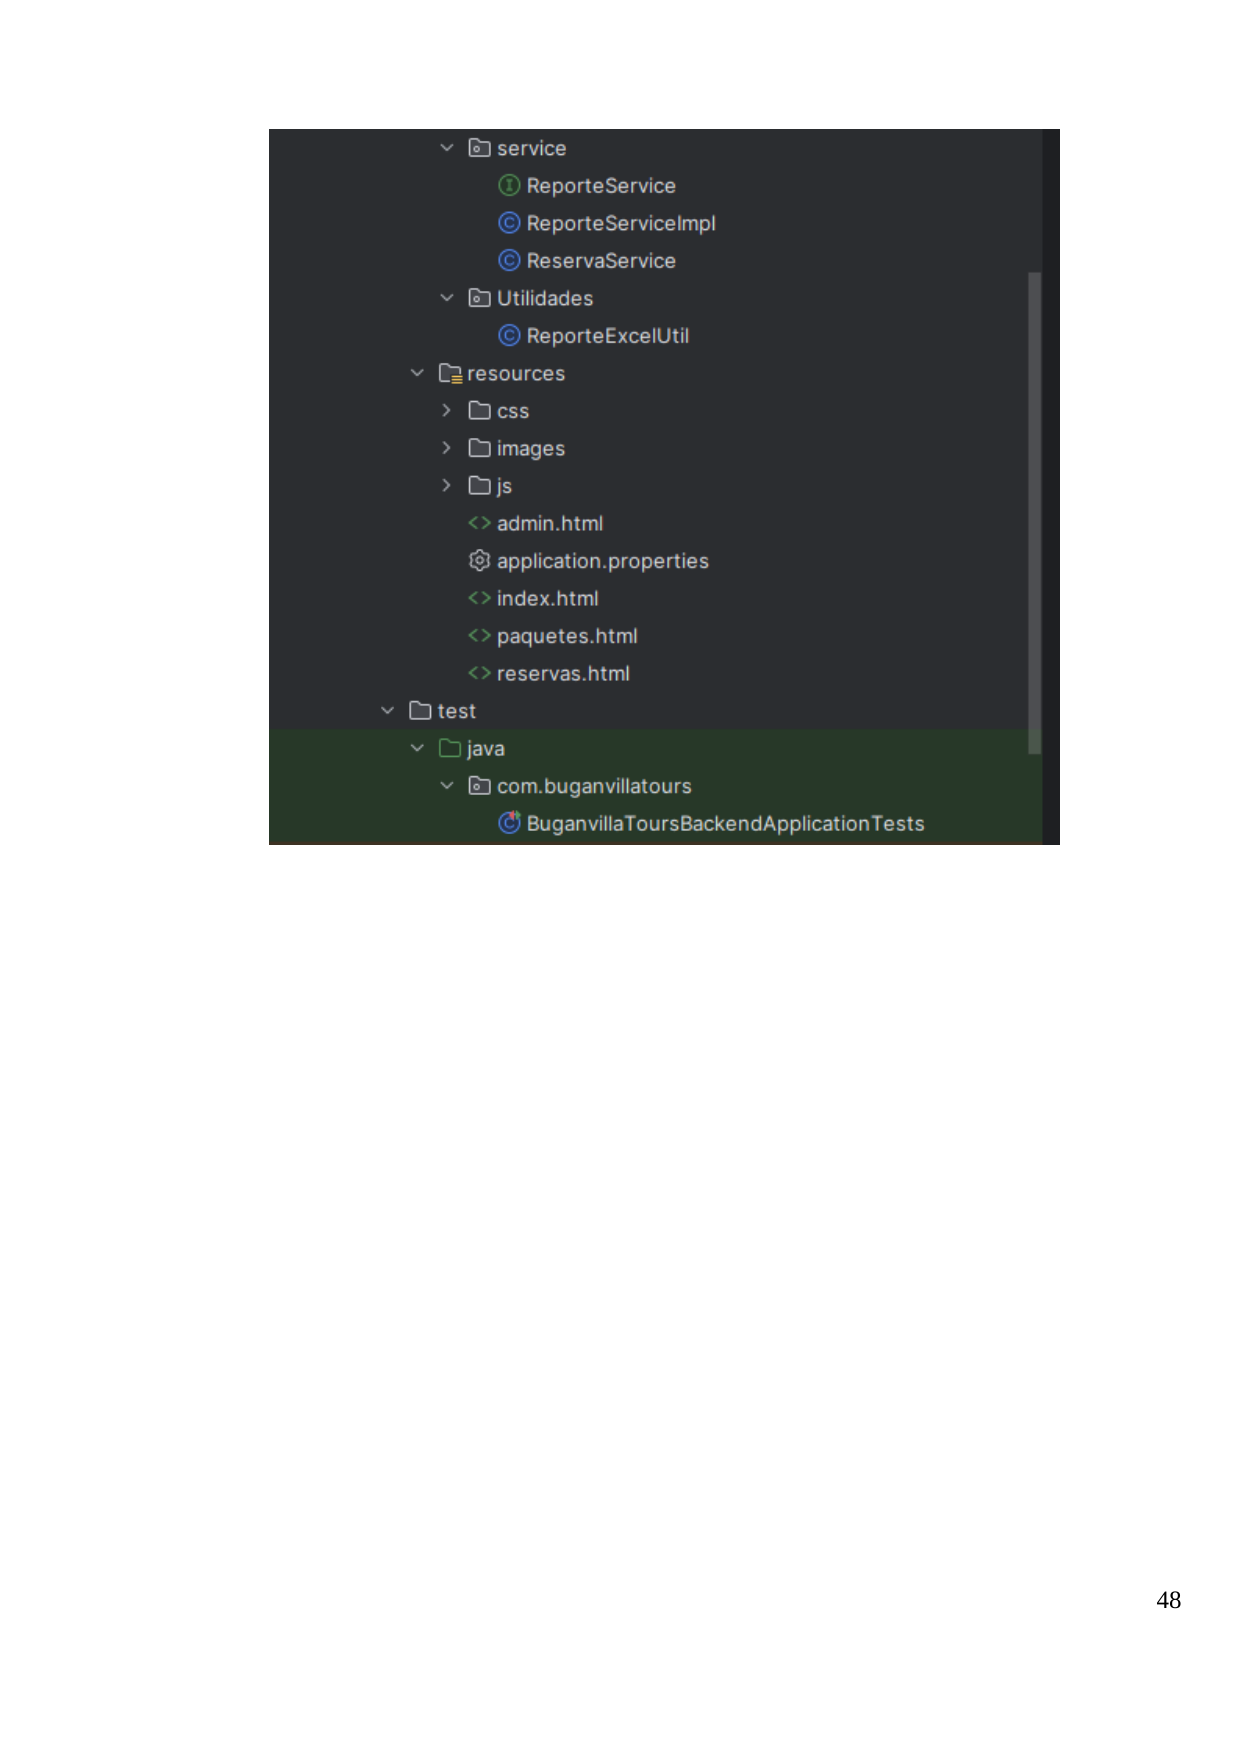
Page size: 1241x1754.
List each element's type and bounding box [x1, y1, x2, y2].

picture [269, 129, 1060, 845]
